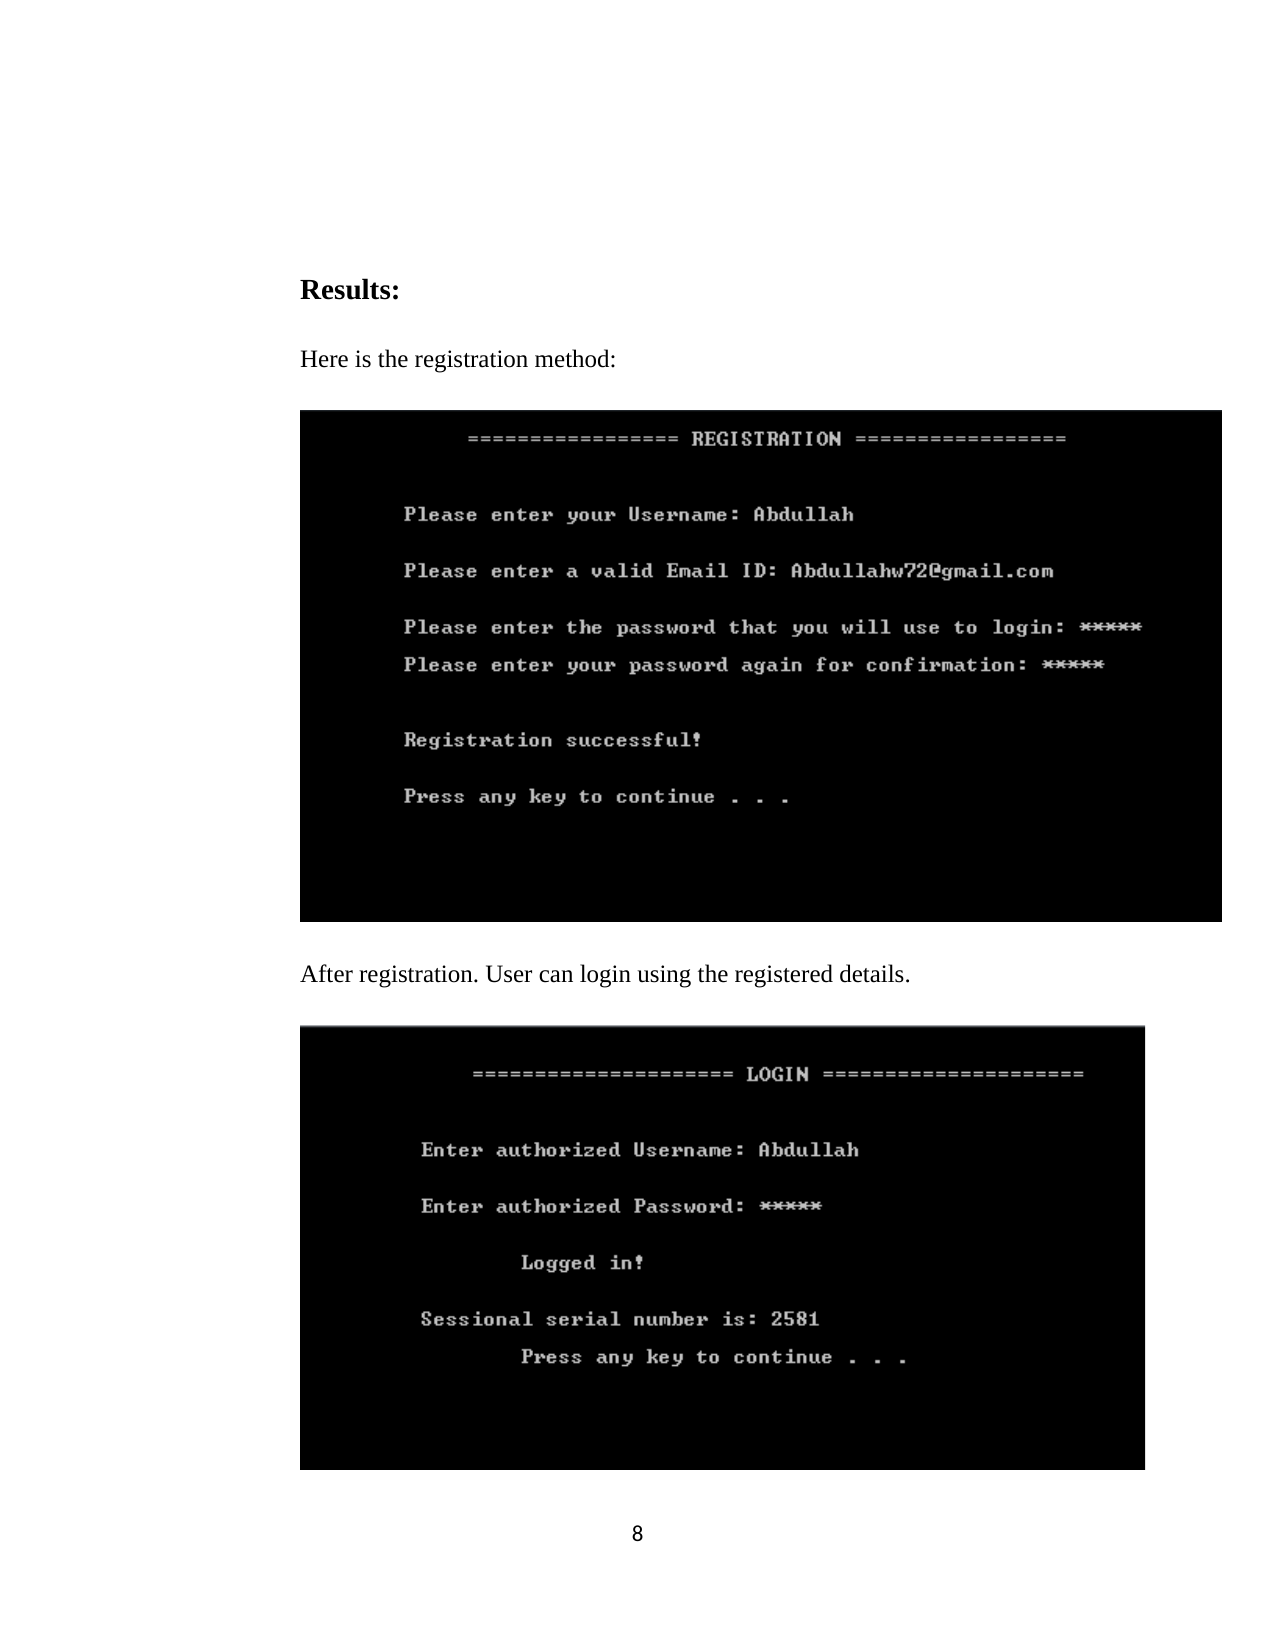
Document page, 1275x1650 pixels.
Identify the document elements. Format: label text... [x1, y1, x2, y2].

text Here is the registration method: [300, 344, 1125, 372]
picture [300, 1025, 1146, 1470]
text Results: [300, 272, 1125, 306]
text After registration. User can login using the registered details. [300, 959, 1125, 988]
picture [300, 410, 1222, 922]
